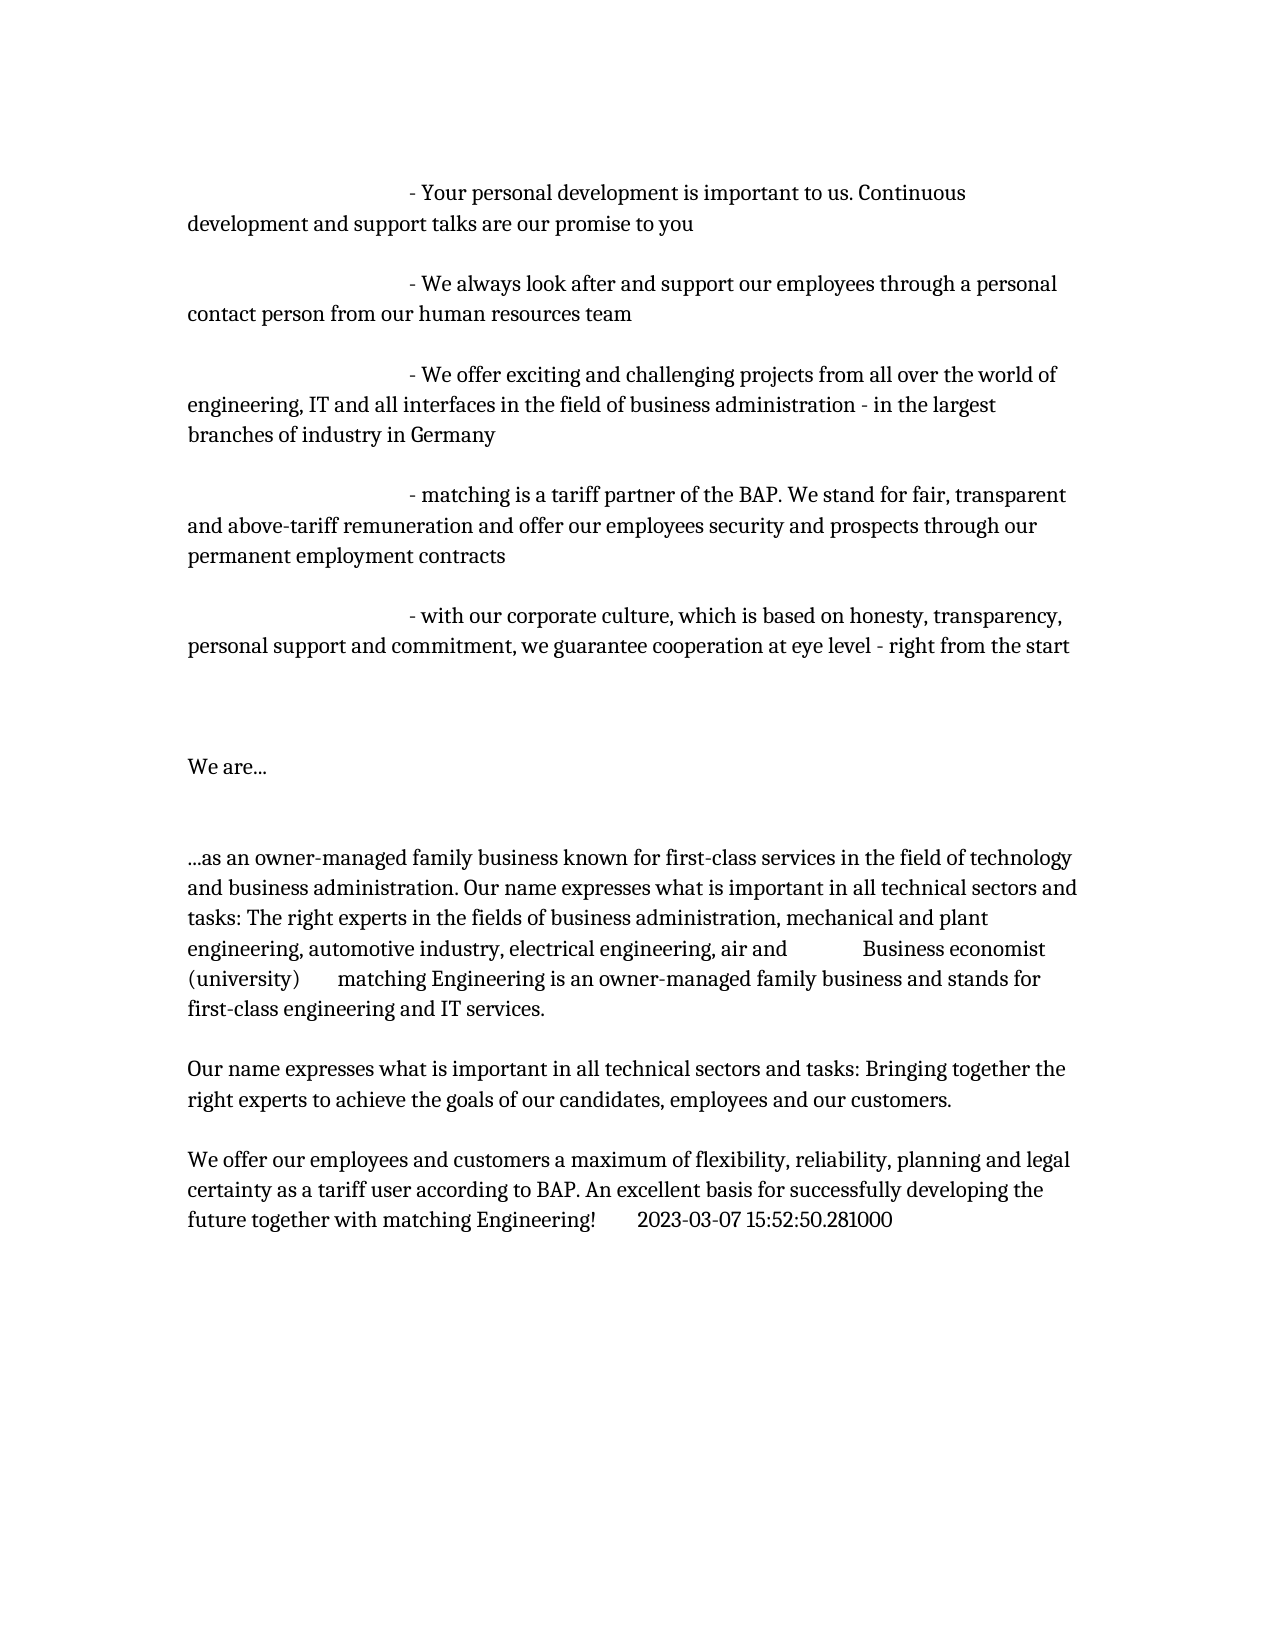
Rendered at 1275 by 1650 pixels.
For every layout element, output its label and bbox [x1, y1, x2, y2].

text [187, 150, 1087, 1264]
